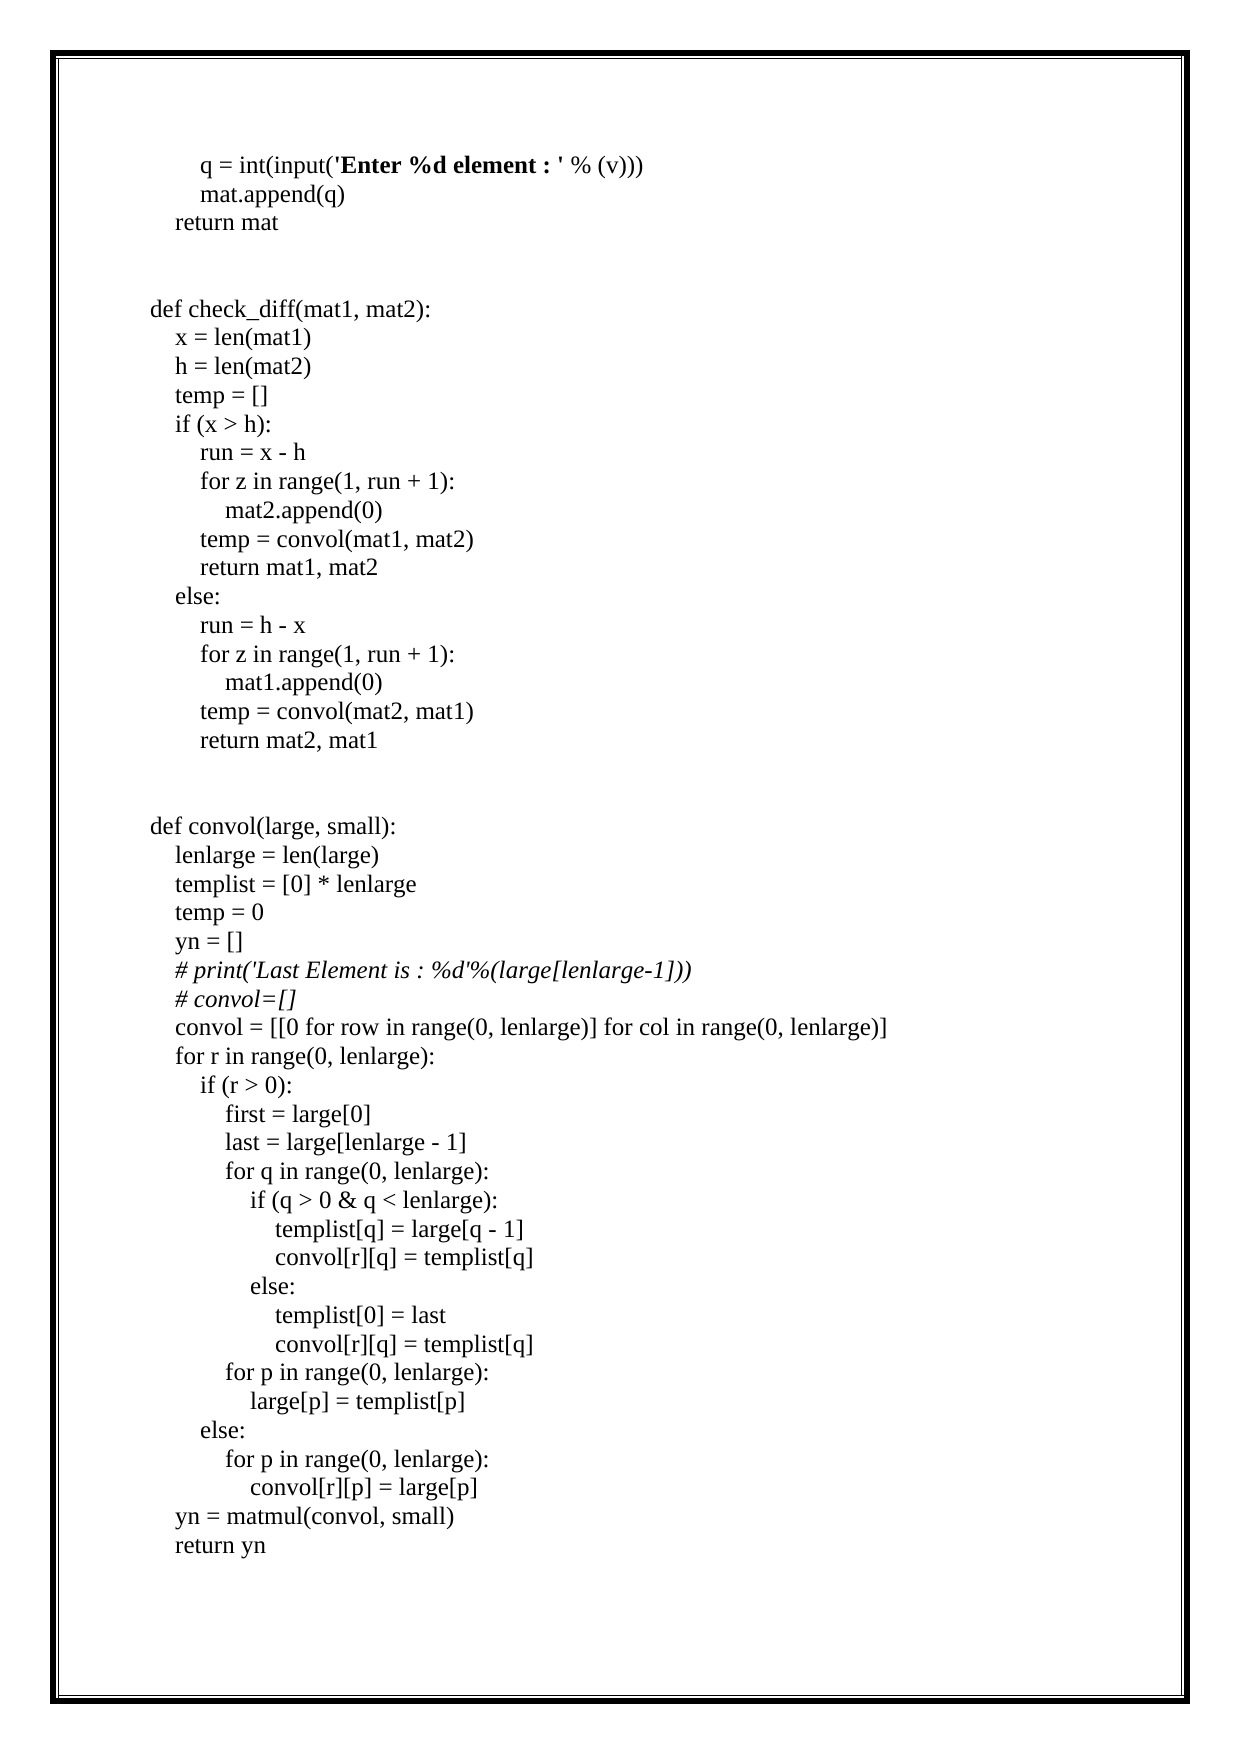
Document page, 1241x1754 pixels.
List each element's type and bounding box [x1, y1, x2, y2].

text [150, 150, 1090, 1587]
